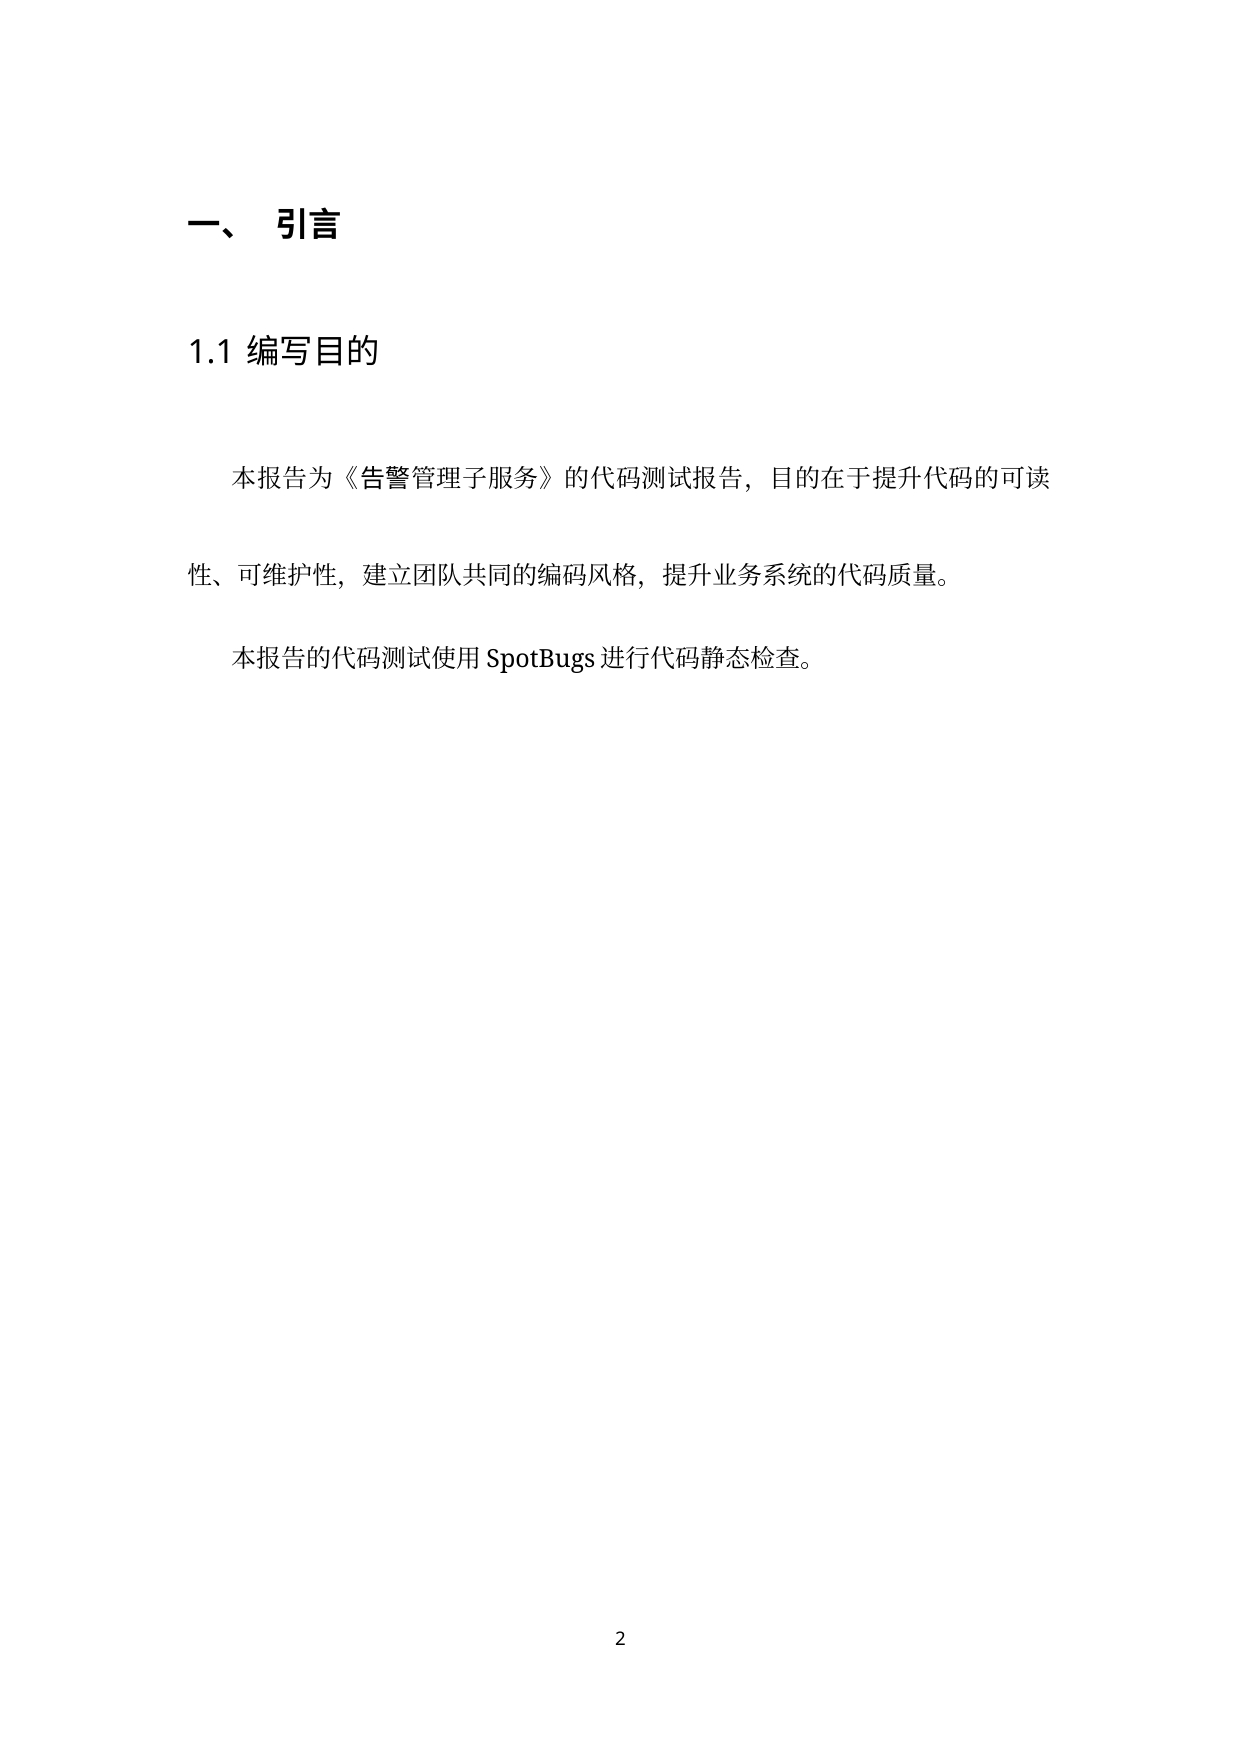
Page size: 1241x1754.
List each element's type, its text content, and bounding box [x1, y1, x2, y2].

subtitle 引言 [187, 189, 1053, 254]
subtitle 编写目的 [187, 316, 1053, 381]
text 本报告的代码测试使用SpotBugs进行代码静态检查。 [187, 624, 1053, 689]
text 本报告为《告警管理子服务》的代码测试报告，目的在于提升代码的可读性、可维护性，建立团队共同的编码风格，提升业务系统的代码质量。 [187, 444, 1053, 606]
